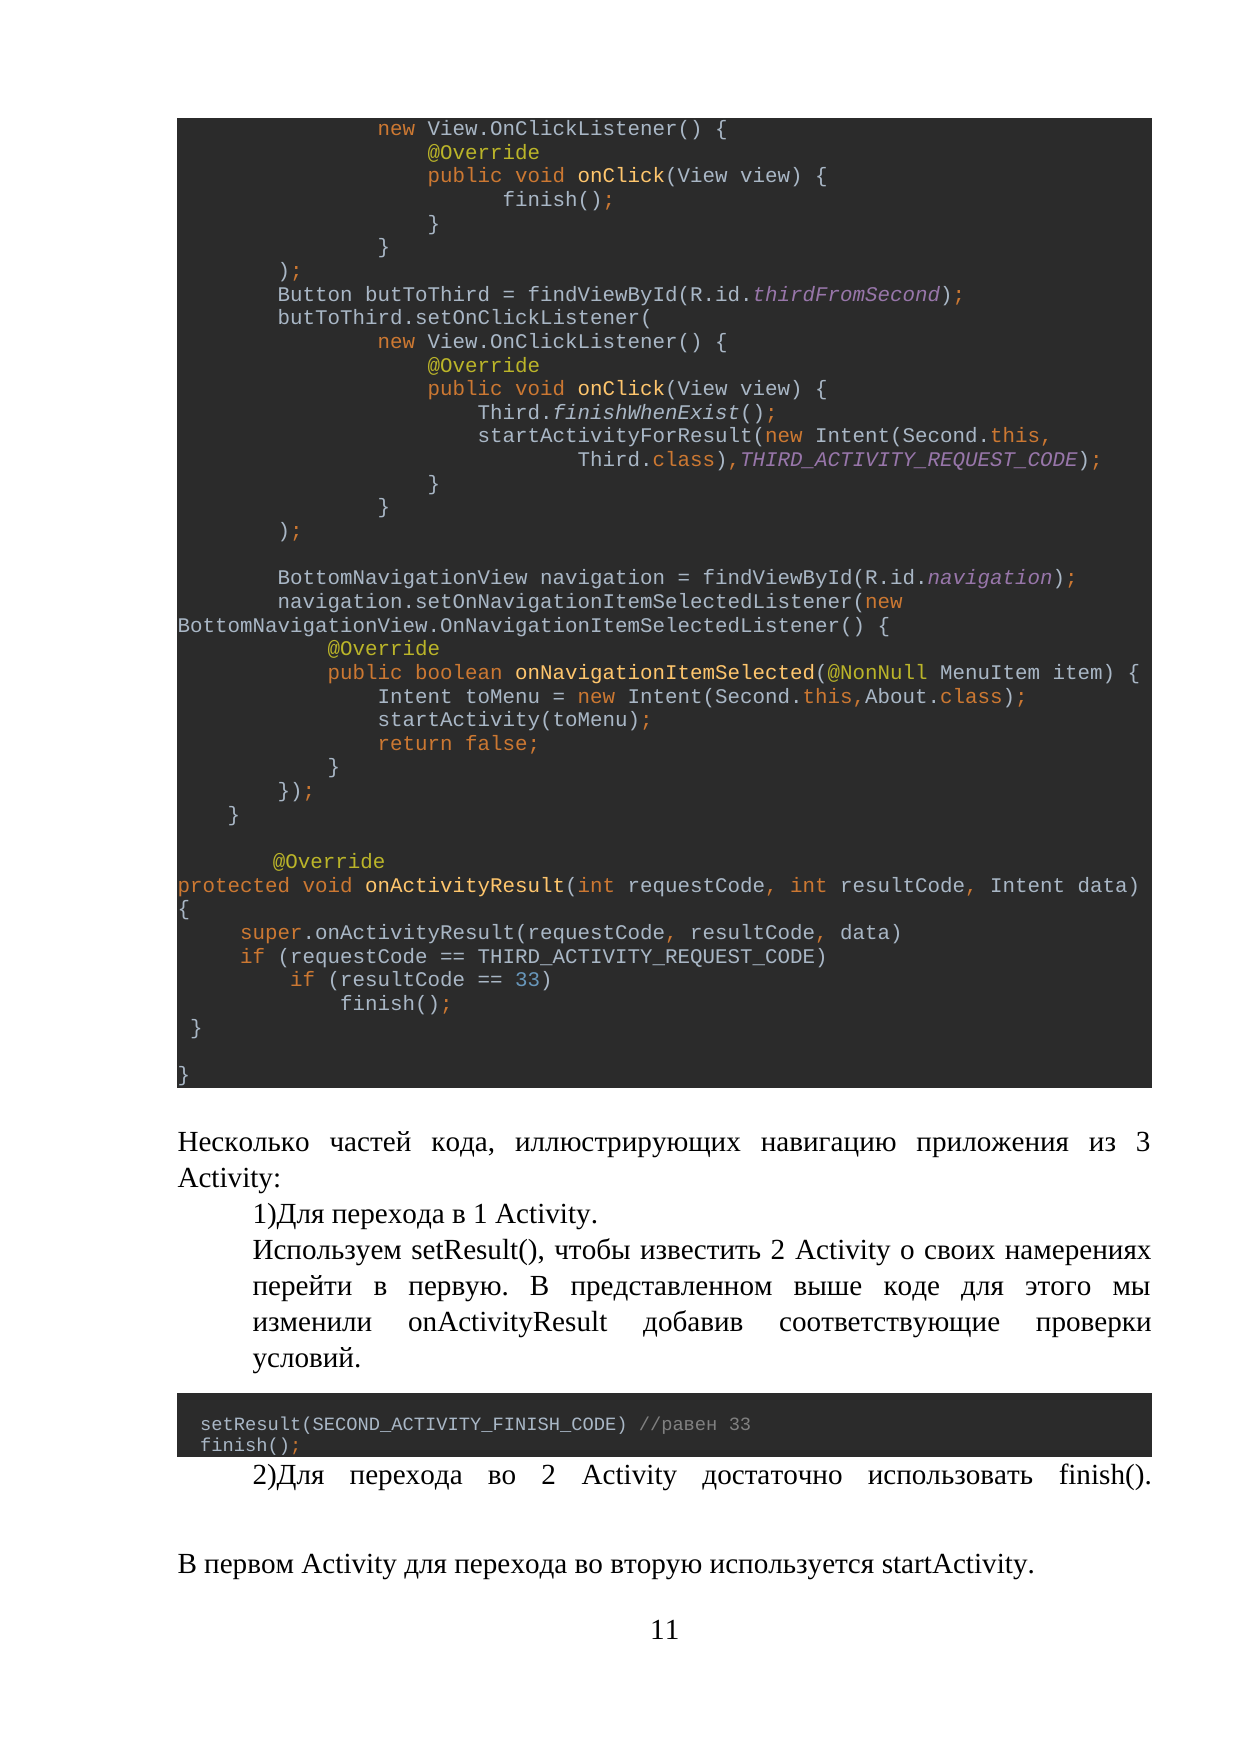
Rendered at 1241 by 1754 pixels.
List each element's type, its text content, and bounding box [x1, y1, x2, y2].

list 1)Для перехода в 1 Activity. [252, 1196, 1152, 1229]
text В первом Activity для перехода во вторую используется startActivity. [177, 1546, 1152, 1580]
text setResult(SECOND_ACTIVITY_FINISH_CODE) //равен 33 finish(); [177, 1393, 1152, 1457]
list 2)Для перехода во 2 Activity достаточно использовать finish(). [177, 1457, 1152, 1527]
text @Override protected void onActivityResult(int requestCode, int resultCode, Intent data) { super.onActivityResult(requestCode, resultCode, data) if (requestCode == THIRD_ACTIVITY_REQUEST_CODE) if (resultCode == 33) finish(); } [177, 851, 1152, 1040]
list Несколько частей кода, иллюстрирующих навигацию приложения из 3 Activity: [177, 1124, 1152, 1193]
list Используем setResult(), чтобы известить 2 Activity о своих намерениях перейти в первую. В представленном выше коде для этого мы изменили onActivityResult добавив соответствующие проверки условий. [252, 1232, 1152, 1374]
text } [177, 1040, 1152, 1088]
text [177, 118, 1152, 827]
